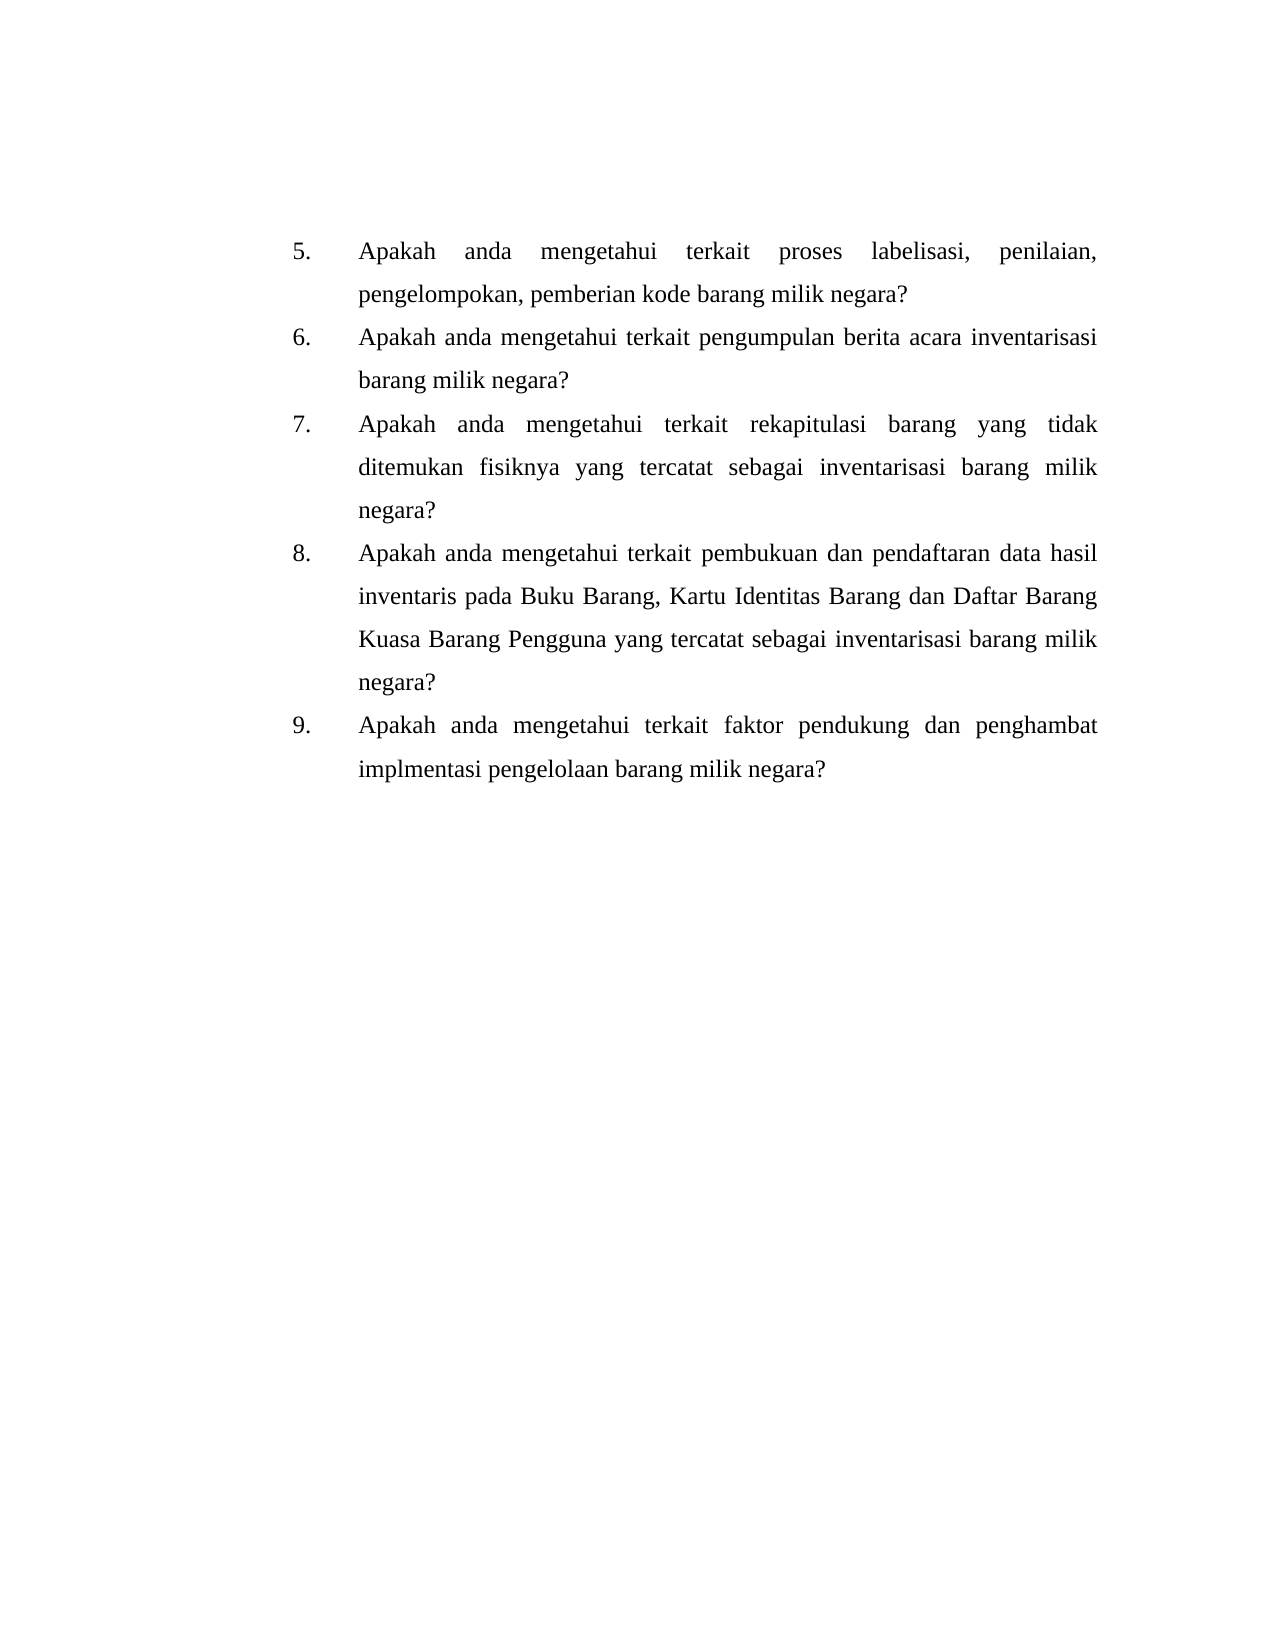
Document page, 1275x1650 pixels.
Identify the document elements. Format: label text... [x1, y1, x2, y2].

list Apakah anda mengetahui terkait rekapitulasi barang yang tidak ditemukan fisiknya yang tercatat sebagai inventarisasi barang milik negara? [292, 409, 1098, 524]
list Apakah anda mengetahui terkait pembukuan dan pendaftaran data hasil inventaris pada Buku Barang, Kartu Identitas Barang dan Daftar Barang Kuasa Barang Pengguna yang tercatat sebagai inventarisasi barang milik negara? [292, 538, 1098, 696]
list Apakah anda mengetahui terkait faktor pendukung dan penghambat implmentasi pengelolaan barang milik negara? [292, 711, 1098, 782]
list Apakah anda mengetahui terkait pengumpulan berita acara inventarisasi barang milik negara? [292, 322, 1098, 394]
list Apakah anda mengetahui terkait proses labelisasi, penilaian, pengelompokan, pemberian kode barang milik negara? [292, 236, 1098, 308]
